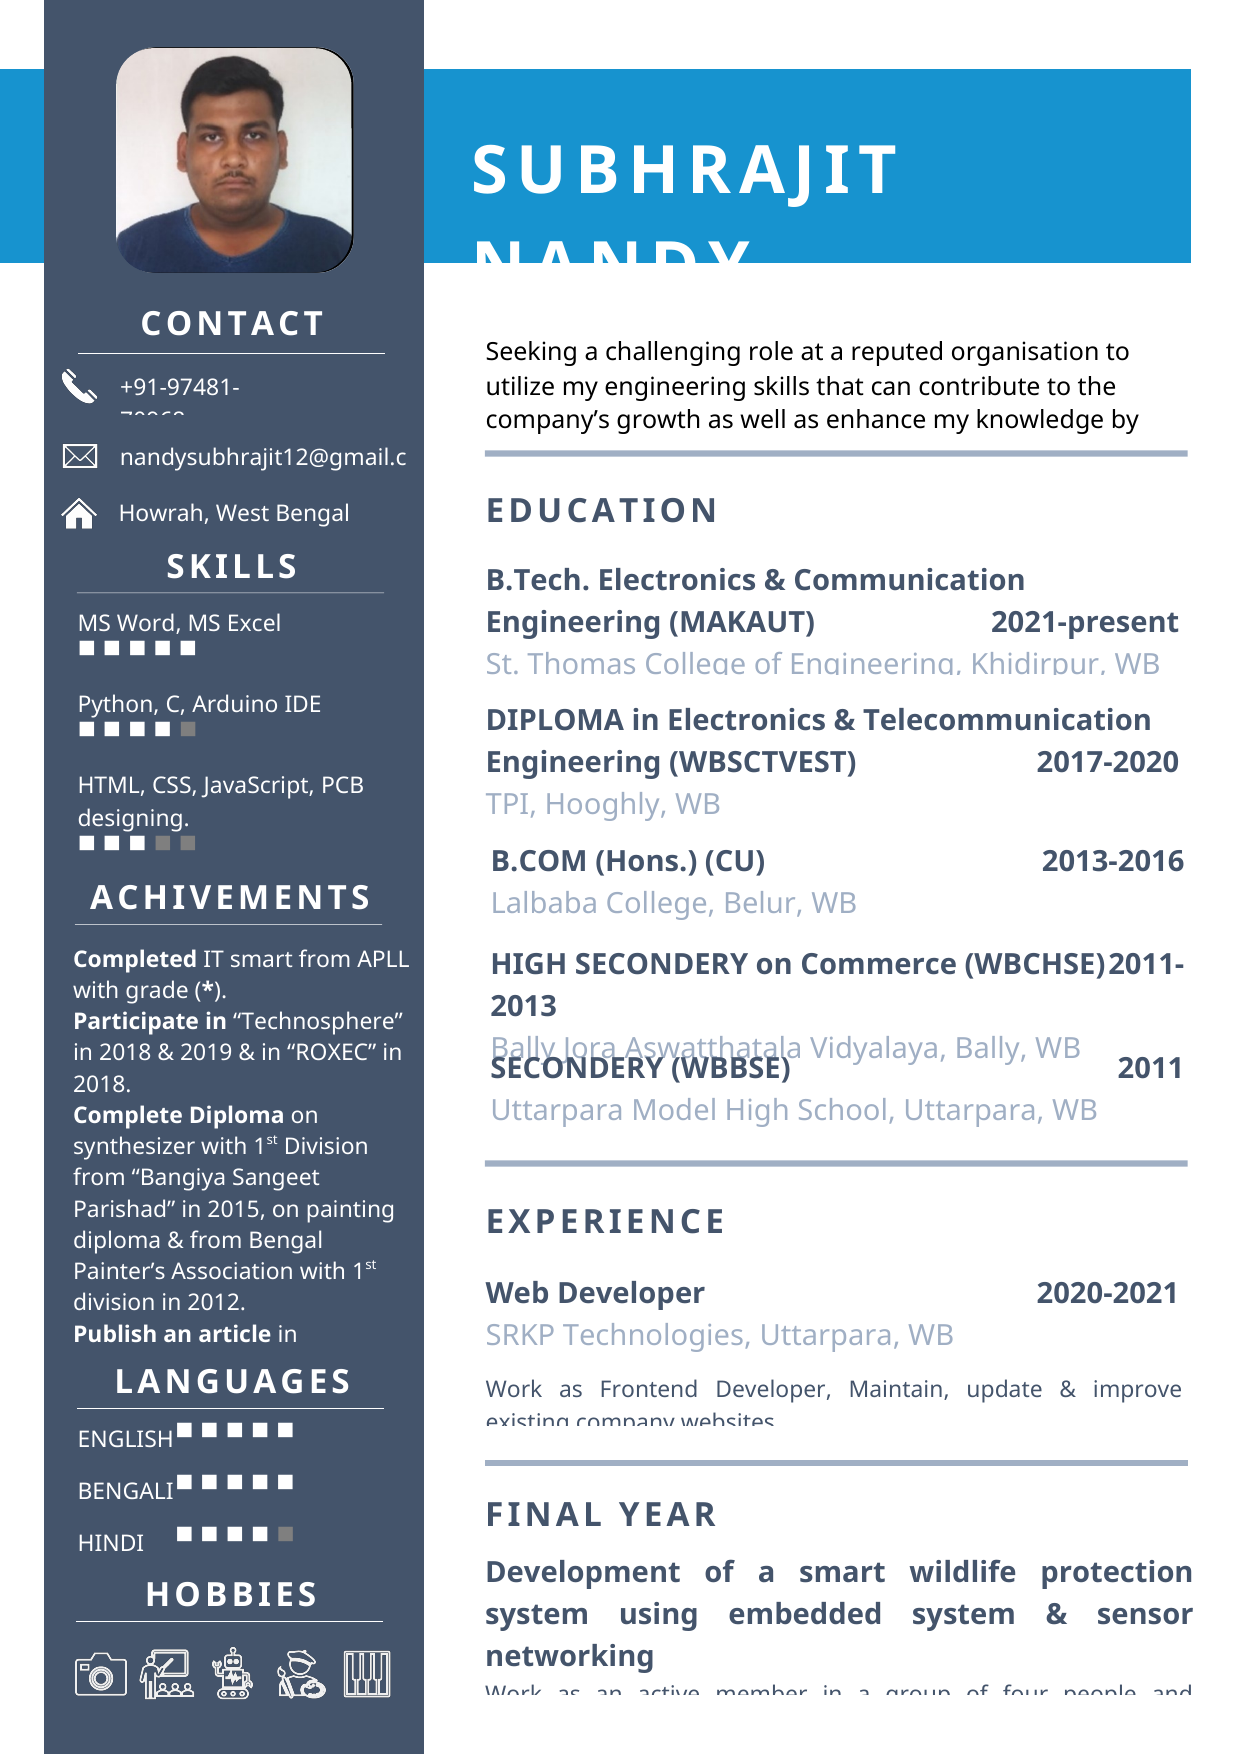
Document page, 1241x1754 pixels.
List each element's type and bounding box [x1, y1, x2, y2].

picture [270, 1644, 330, 1704]
picture [137, 1644, 197, 1704]
picture [337, 1644, 397, 1704]
picture [59, 435, 101, 477]
picture [71, 1644, 131, 1704]
picture [203, 1644, 263, 1704]
picture [116, 48, 352, 273]
picture [58, 365, 101, 407]
picture [58, 492, 100, 534]
